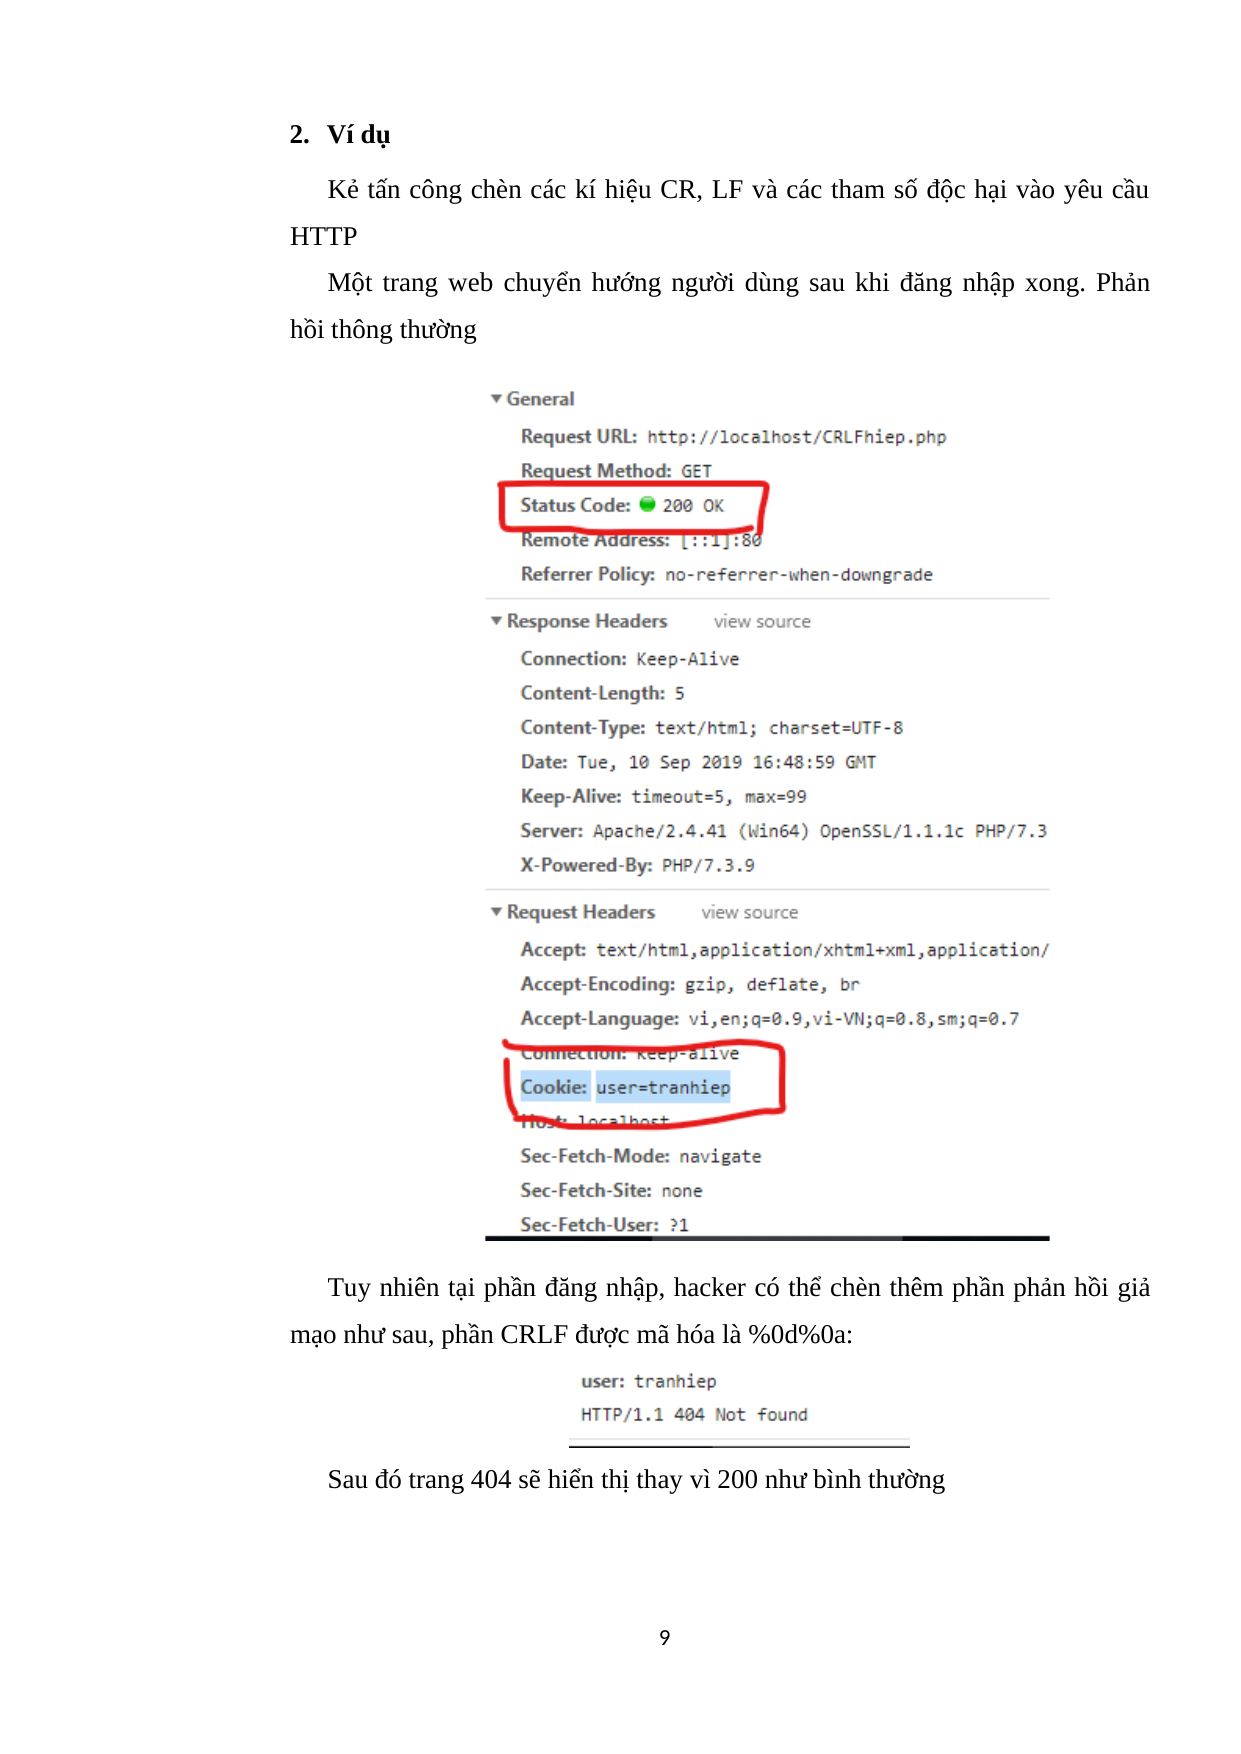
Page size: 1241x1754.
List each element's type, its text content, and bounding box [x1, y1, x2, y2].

text Sau đó trang 404 sẽ hiển thị thay vì 200 như bình thường [290, 1463, 1152, 1494]
picture [485, 376, 1050, 1241]
text Ví dụ [289, 118, 1152, 149]
text Một trang web chuyển hướng người dùng sau khi đăng nhập xong. Phản hồi thông thường [290, 266, 1152, 344]
text Kẻ tấn công chèn các kí hiệu CR, LF và các tham số độc hại vào yêu cầu HTTP [290, 173, 1152, 251]
text Tuy nhiên tại phần đăng nhập, hacker có thể chèn thêm phần phản hồi giả mạo như sau, phần CRLF được mã hóa là %0d%0a: [290, 1271, 1152, 1349]
picture [569, 1364, 910, 1448]
